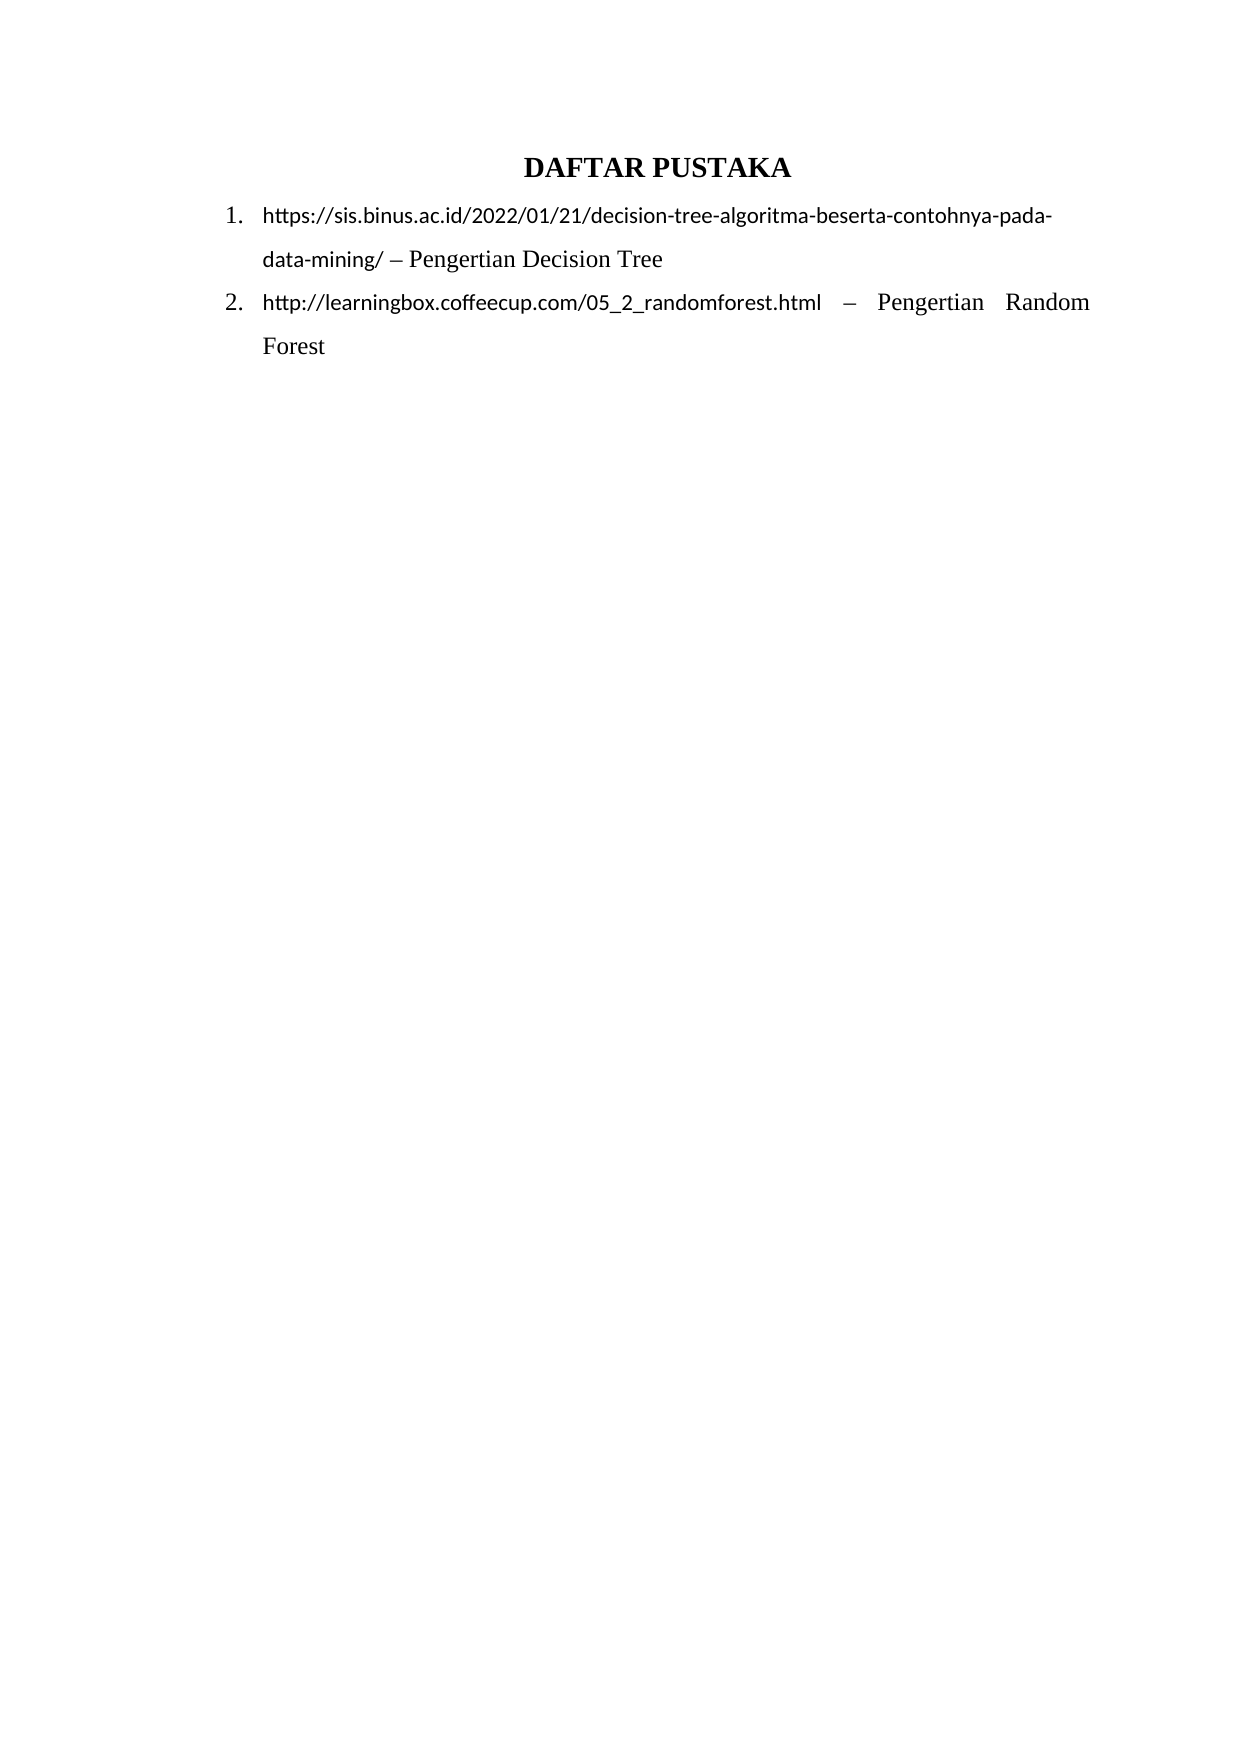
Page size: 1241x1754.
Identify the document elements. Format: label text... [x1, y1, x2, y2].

list https://sis.binus.ac.id/2022/01/21/decision-tree-algoritma-beserta-contohnya-pada-data-mining/ – Pengertian Decision Tree [225, 200, 1090, 273]
list DAFTAR PUSTAKA [225, 150, 1090, 183]
list http://learningbox.coffeecup.com/05_2_randomforest.html – Pengertian Random Forest [225, 287, 1090, 359]
